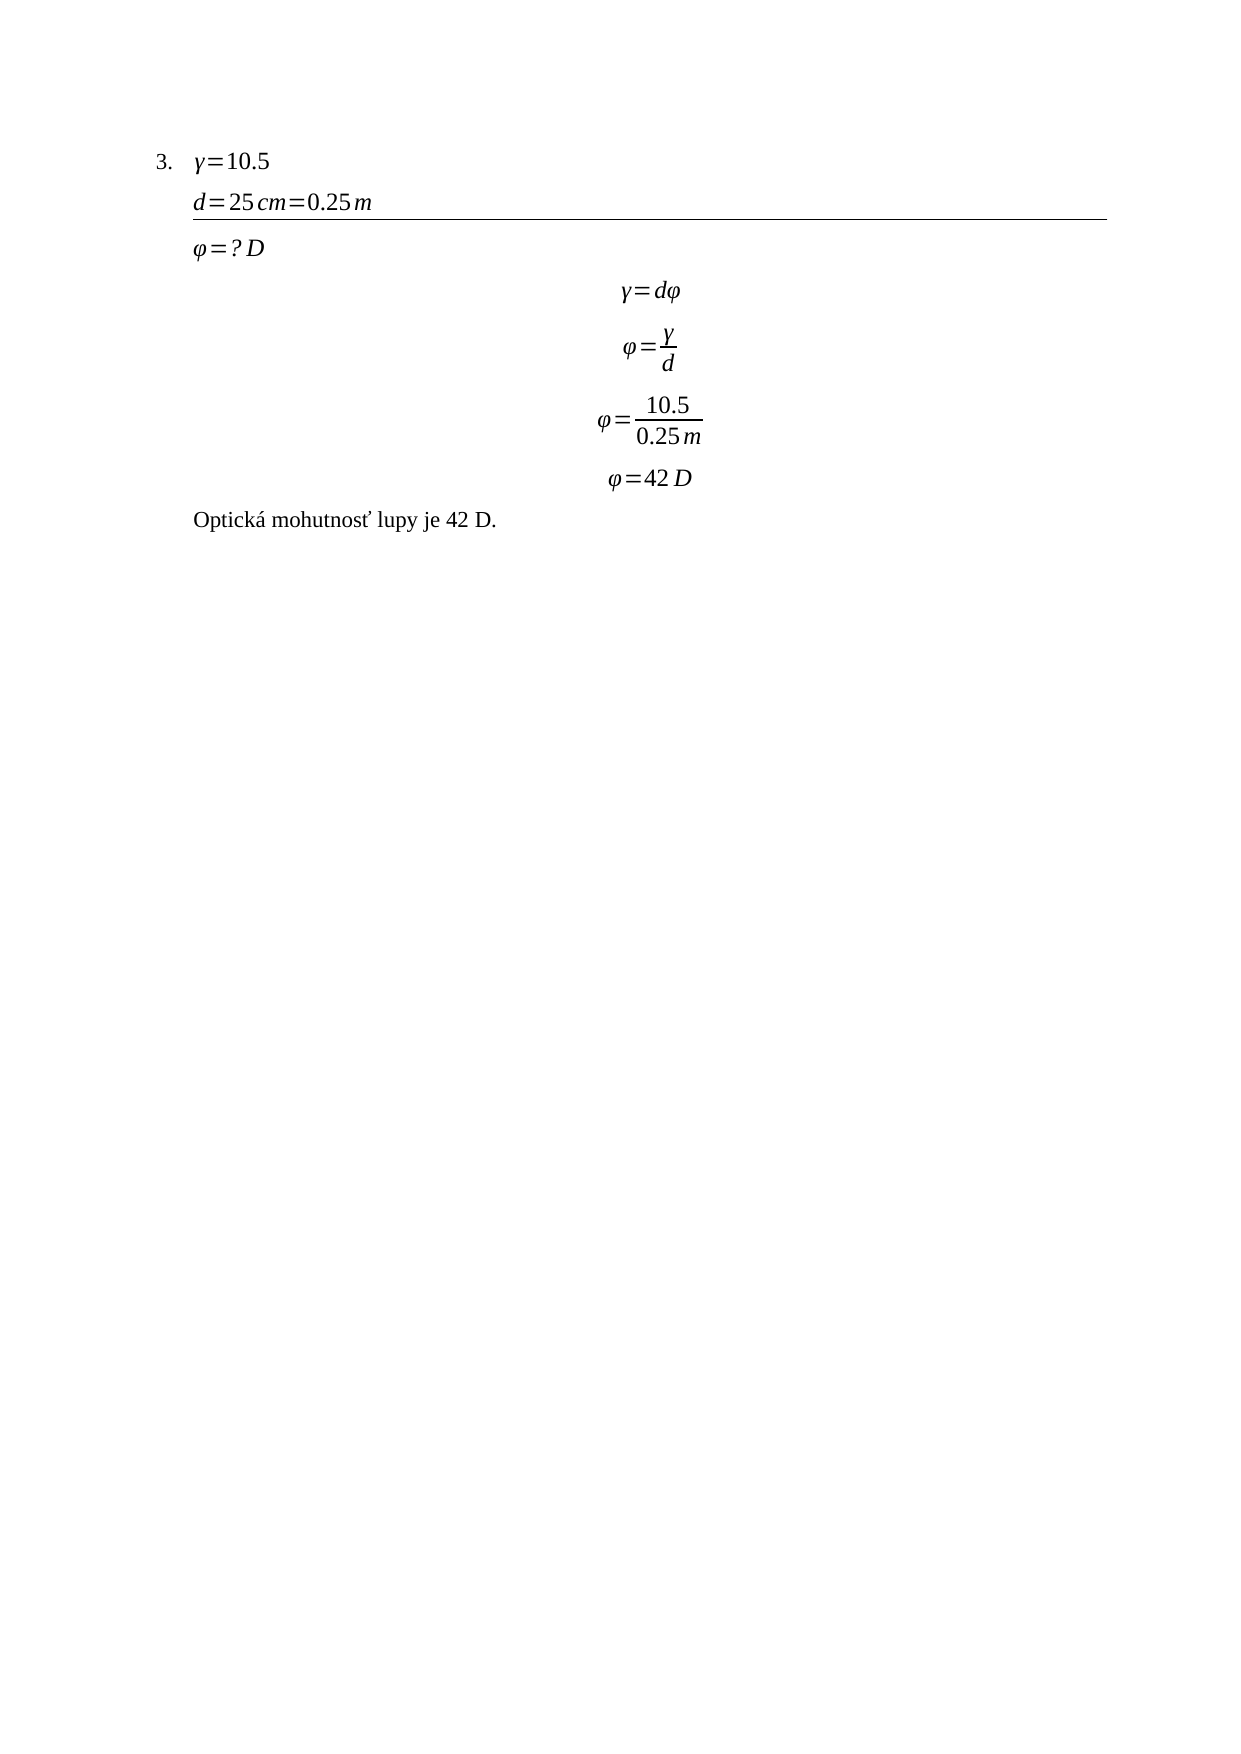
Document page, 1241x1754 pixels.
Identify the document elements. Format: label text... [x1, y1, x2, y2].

list Optická mohutnosť lupy je 42 D. [193, 506, 1107, 532]
